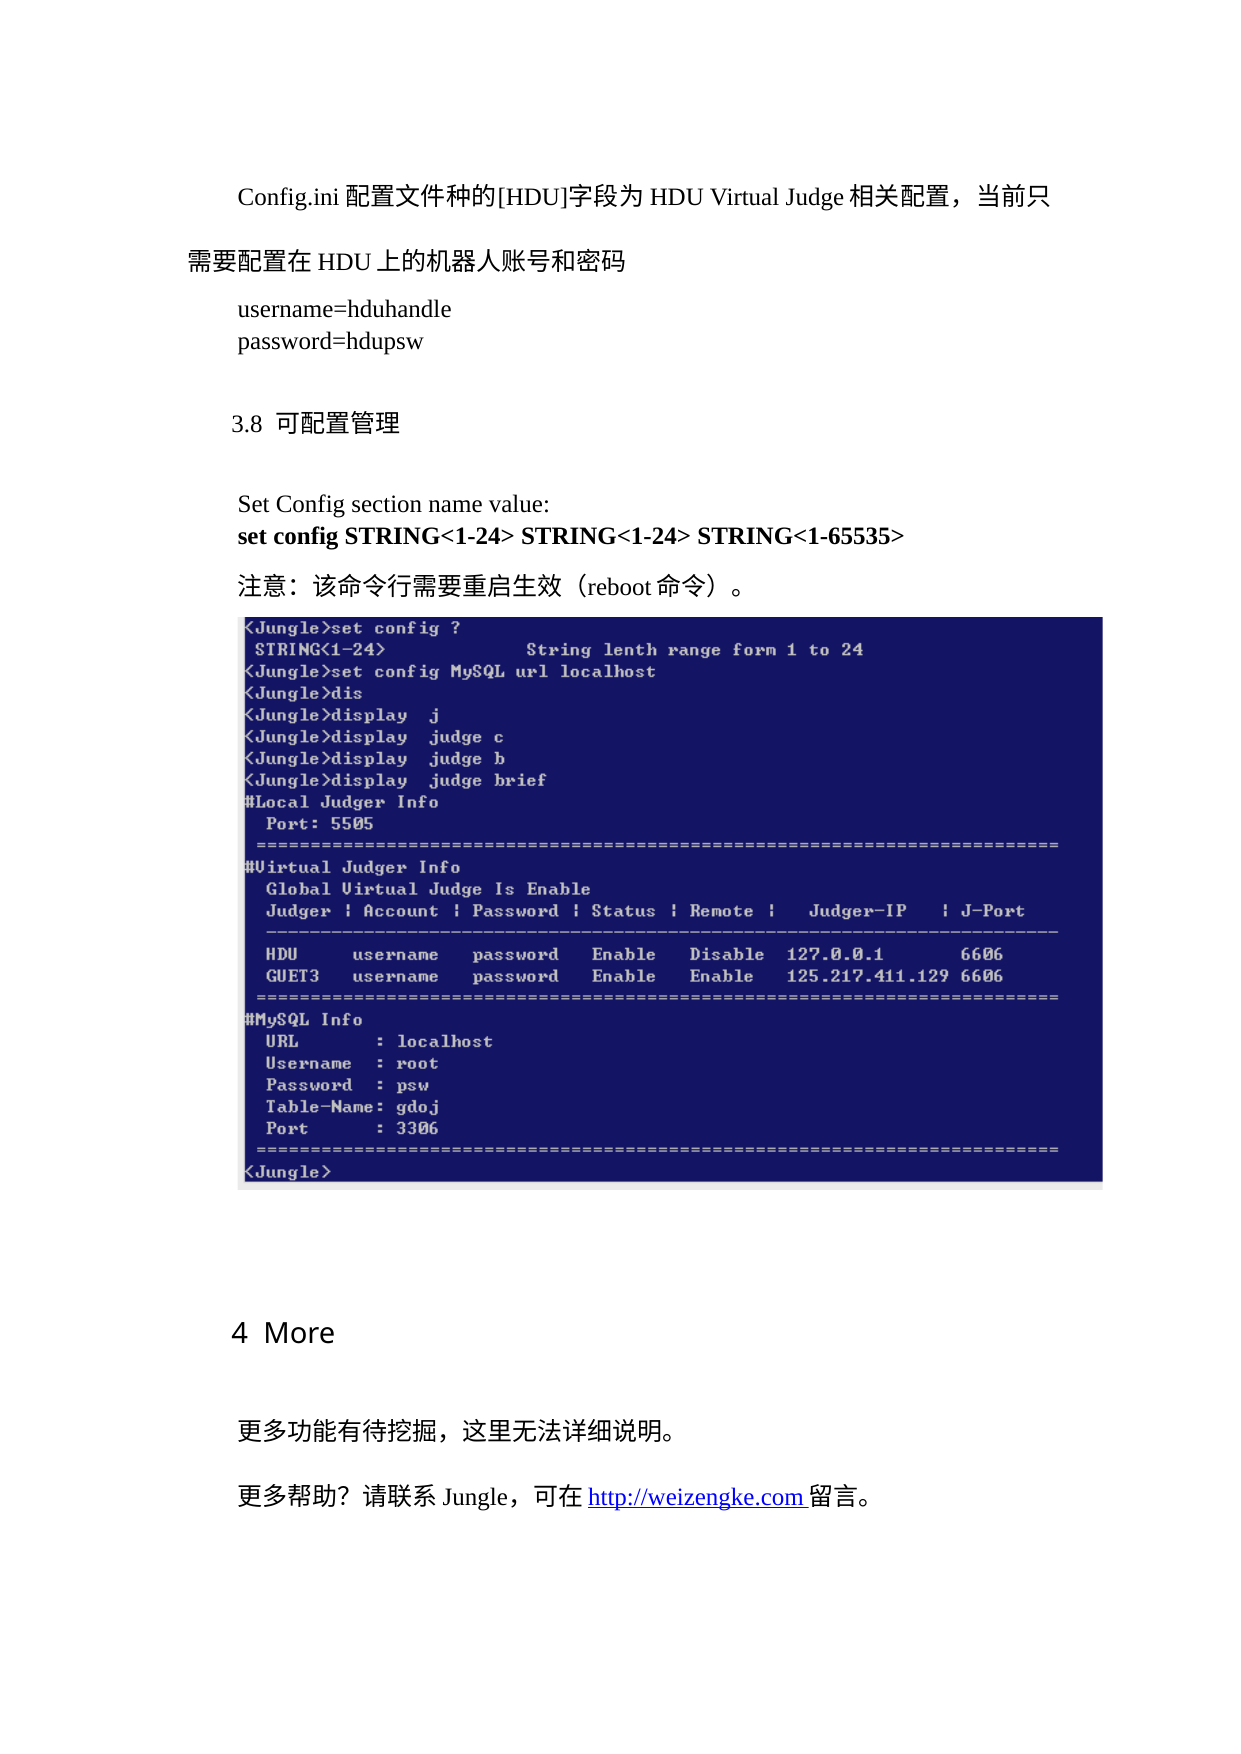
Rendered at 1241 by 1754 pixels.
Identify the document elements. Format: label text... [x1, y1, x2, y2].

text password=hdupsw [187, 324, 1053, 357]
text Set Config section name value: [187, 487, 1053, 519]
text 可配置管理 [231, 389, 1053, 454]
text Config.ini配置文件种的[HDU]字段为HDU Virtual Judge相关配置，当前只需要配置在HDU上的机器人账号和密码 [187, 162, 1053, 292]
text 更多功能有待挖掘，这里无法详细说明。 [187, 1397, 1053, 1462]
text 更多帮助？请联系Jungle，可在http://weizengke.com留言。 [187, 1462, 1053, 1527]
text 注意：该命令行需要重启生效（reboot命令）。 [187, 552, 1053, 617]
text set config STRING<1-24> STRING<1-24> STRING<1-65535> [187, 519, 1053, 552]
picture [237, 617, 1103, 1190]
text username=hduhandle [187, 292, 1053, 324]
text More [231, 1299, 1053, 1364]
